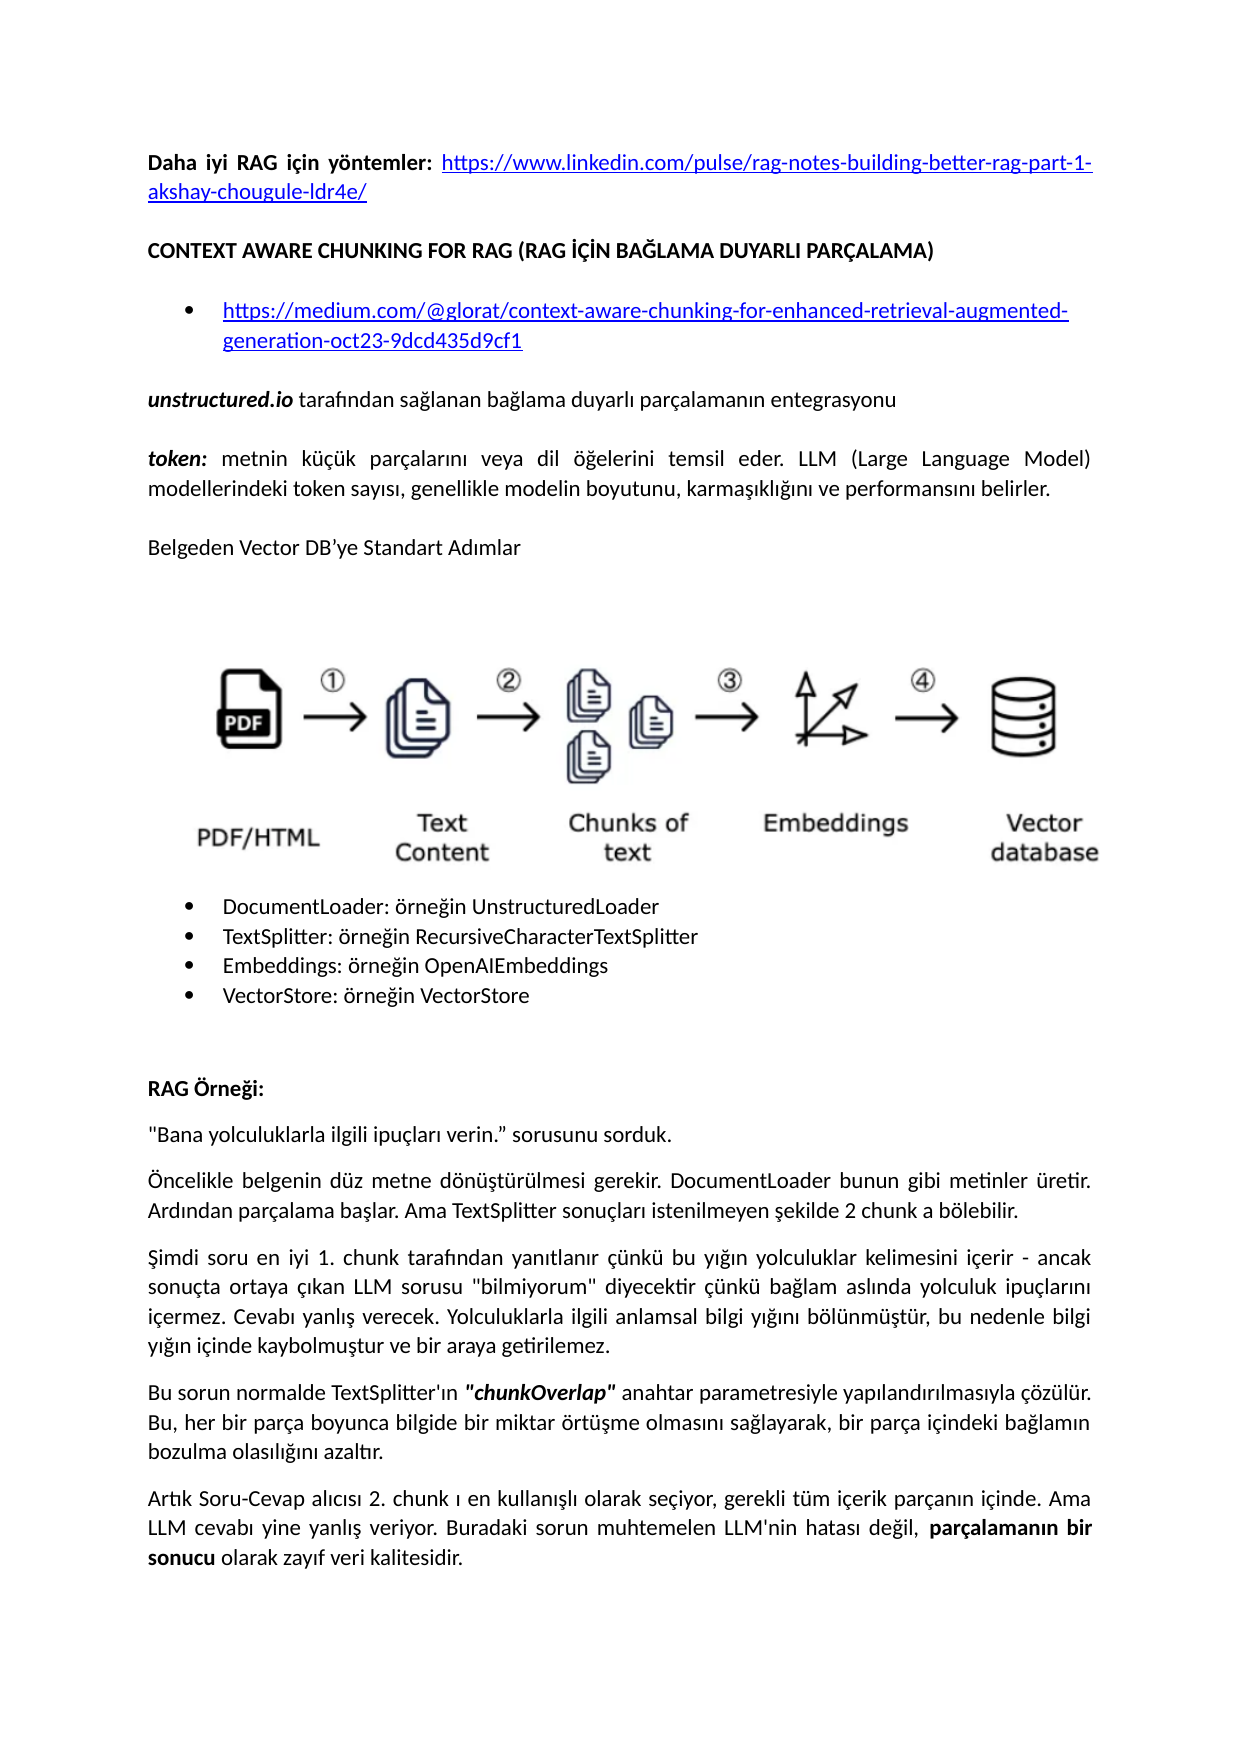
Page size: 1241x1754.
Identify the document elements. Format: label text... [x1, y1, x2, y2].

list VectorStore: örneğin VectorStore [185, 981, 1093, 1009]
text "Bana yolculuklarla ilgili ipuçları verin.” sorusunu sorduk. [148, 1120, 1093, 1148]
text Bu sorun normalde TextSplitter'ın "chunkOverlap" anahtar parametresiyle yapılandırılmasıyla çözülür. Bu, her bir parça boyunca bilgide bir miktar örtüşme olmasını sağlayarak, bir parça içindeki bağlamın bozulma olasılığını azaltır. [148, 1378, 1093, 1465]
text Artık Soru-Cevap alıcısı 2. chunk ı en kullanışlı olarak seçiyor, gerekli tüm içerik parçanın içinde. Ama LLM cevabı yine yanlış veriyor. Buradaki sorun muhtemelen LLM'nin hatası değil, parçalamanın bir sonucu olarak zayıf veri kalitesidir. [148, 1484, 1093, 1571]
list TextSplitter: örneğin RecursiveCharacterTextSplitter [185, 922, 1093, 950]
list https://medium.com/@glorat/context-aware-chunking-for-enhanced-retrieval-augmented-generation-oct23-9dcd435d9cf1 [185, 296, 1093, 354]
list Daha iyi RAG için yöntemler: https://www.linkedin.com/pulse/rag-notes-building-better-rag-part-1-akshay-chougule-ldr4e/ [148, 148, 1093, 205]
list CONTEXT AWARE CHUNKING FOR RAG (RAG İÇİN BAĞLAMA DUYARLI PARÇALAMA) [148, 237, 1093, 265]
picture [177, 592, 1123, 891]
list Embeddings: örneğin OpenAIEmbeddings [185, 951, 1093, 979]
list DocumentLoader: örneğin UnstructuredLoader [185, 892, 1093, 920]
list token: metnin küçük parçalarını veya dil öğelerini temsil eder. LLM (Large Language Model) modellerindeki token sayısı, genellikle modelin boyutunu, karmaşıklığını ve performansını belirler. [148, 444, 1093, 502]
text RAG Örneği: [148, 1074, 1093, 1102]
list unstructured.io tarafından sağlanan bağlama duyarlı parçalamanın entegrasyonu [148, 385, 1093, 413]
text Şimdi soru en iyi 1. chunk tarafından yanıtlanır çünkü bu yığın yolculuklar kelimesini içerir - ancak sonuçta ortaya çıkan LLM sorusu "bilmiyorum" diyecektir çünkü bağlam aslında yolculuk ipuçlarını içermez. Cevabı yanlış verecek. Yolculuklarla ilgili anlamsal bilgi yığını bölünmüştür, bu nedenle bilgi yığın içinde kaybolmuştur ve bir araya getirilemez. [148, 1243, 1093, 1360]
text Öncelikle belgenin düz metne dönüştürülmesi gerekir. DocumentLoader bunun gibi metinler üretir. Ardından parçalama başlar. Ama TextSplitter sonuçları istenilmeyen şekilde 2 chunk a bölebilir. [148, 1167, 1093, 1224]
list Belgeden Vector DB’ye Standart Adımlar [148, 533, 1093, 562]
